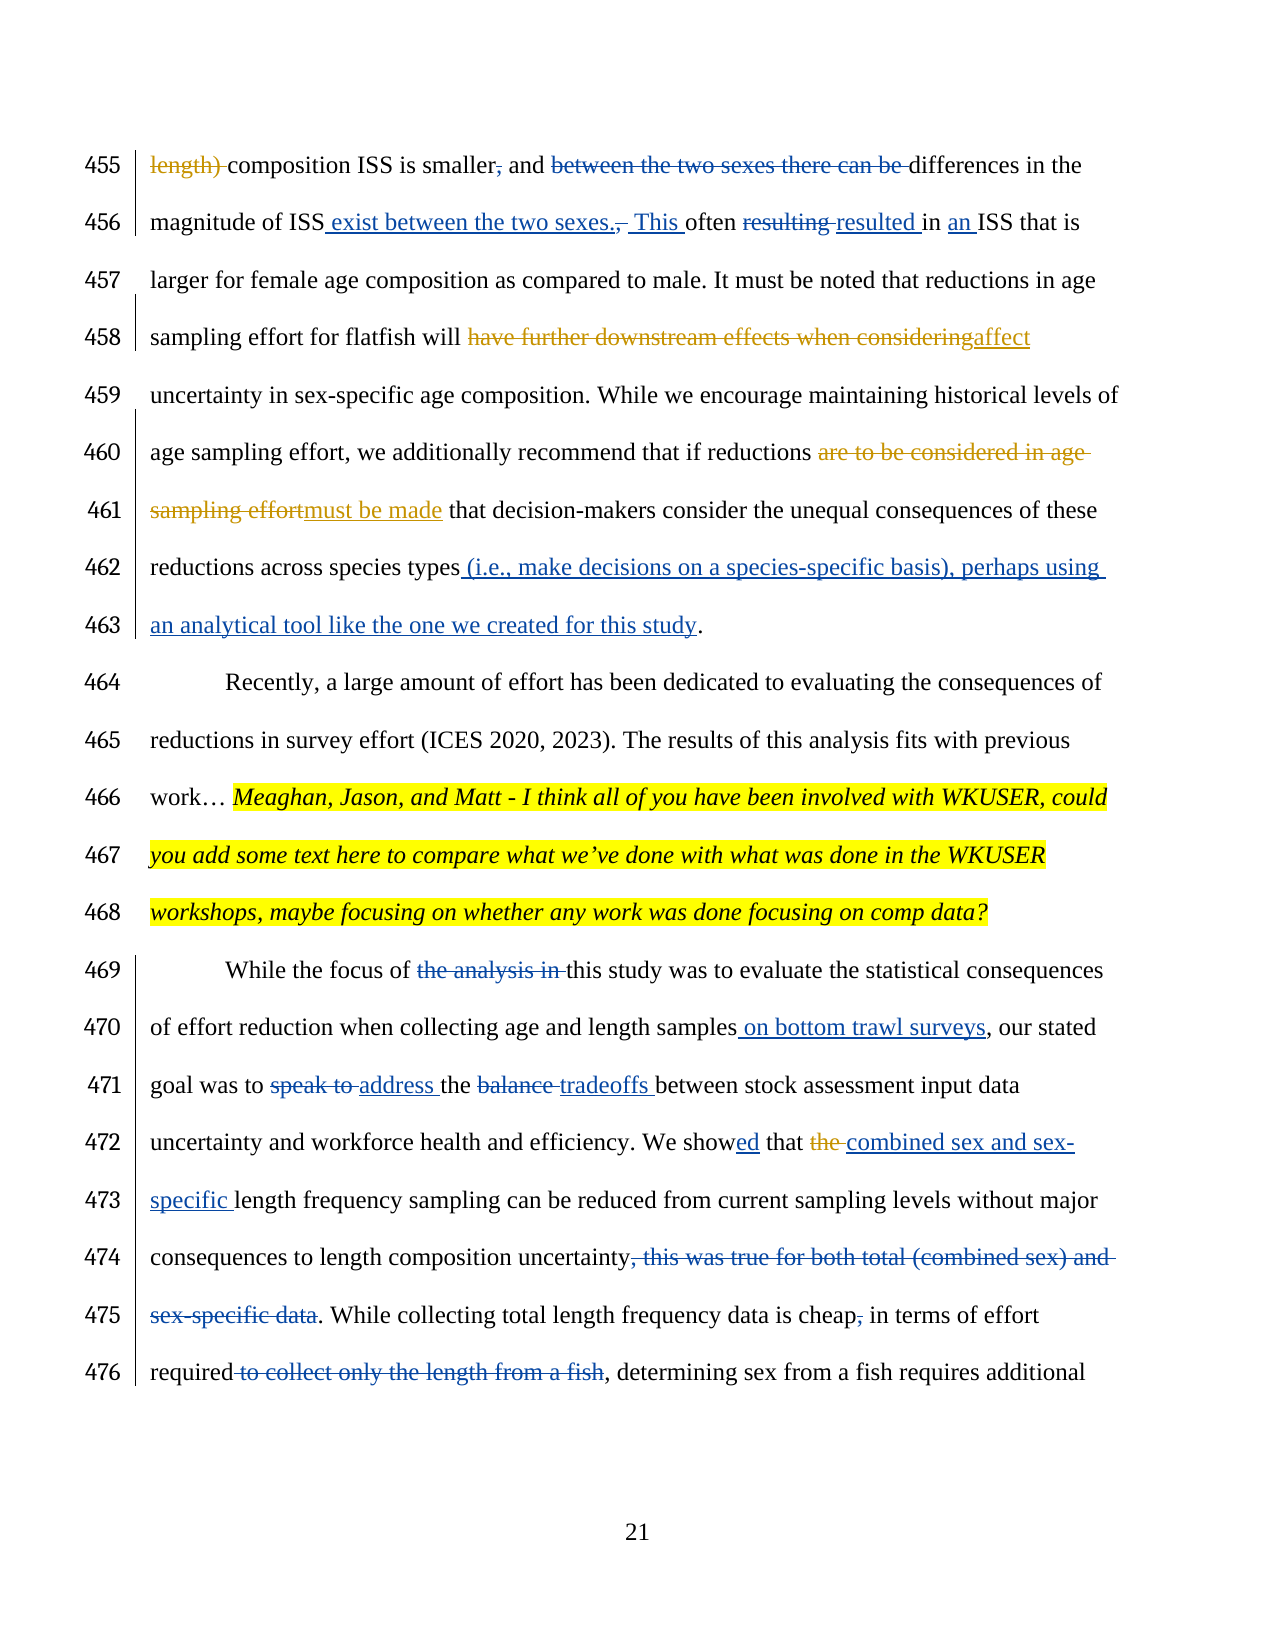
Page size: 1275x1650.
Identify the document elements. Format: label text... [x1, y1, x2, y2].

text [150, 955, 1125, 1386]
text Recently, a large amount of effort has been dedicated to evaluating the consequences of reductions in survey effort (ICES 2020, 2023). The results of this analysis fits with previous work… Meaghan, Jason, and Matt - I think all of you have been involved with WKUSER, could you add some text here to compare what we’ve done with what was done in the WKUSER workshops, maybe focusing on whether any work was done focusing on comp data? [150, 667, 1125, 926]
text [150, 150, 1125, 639]
